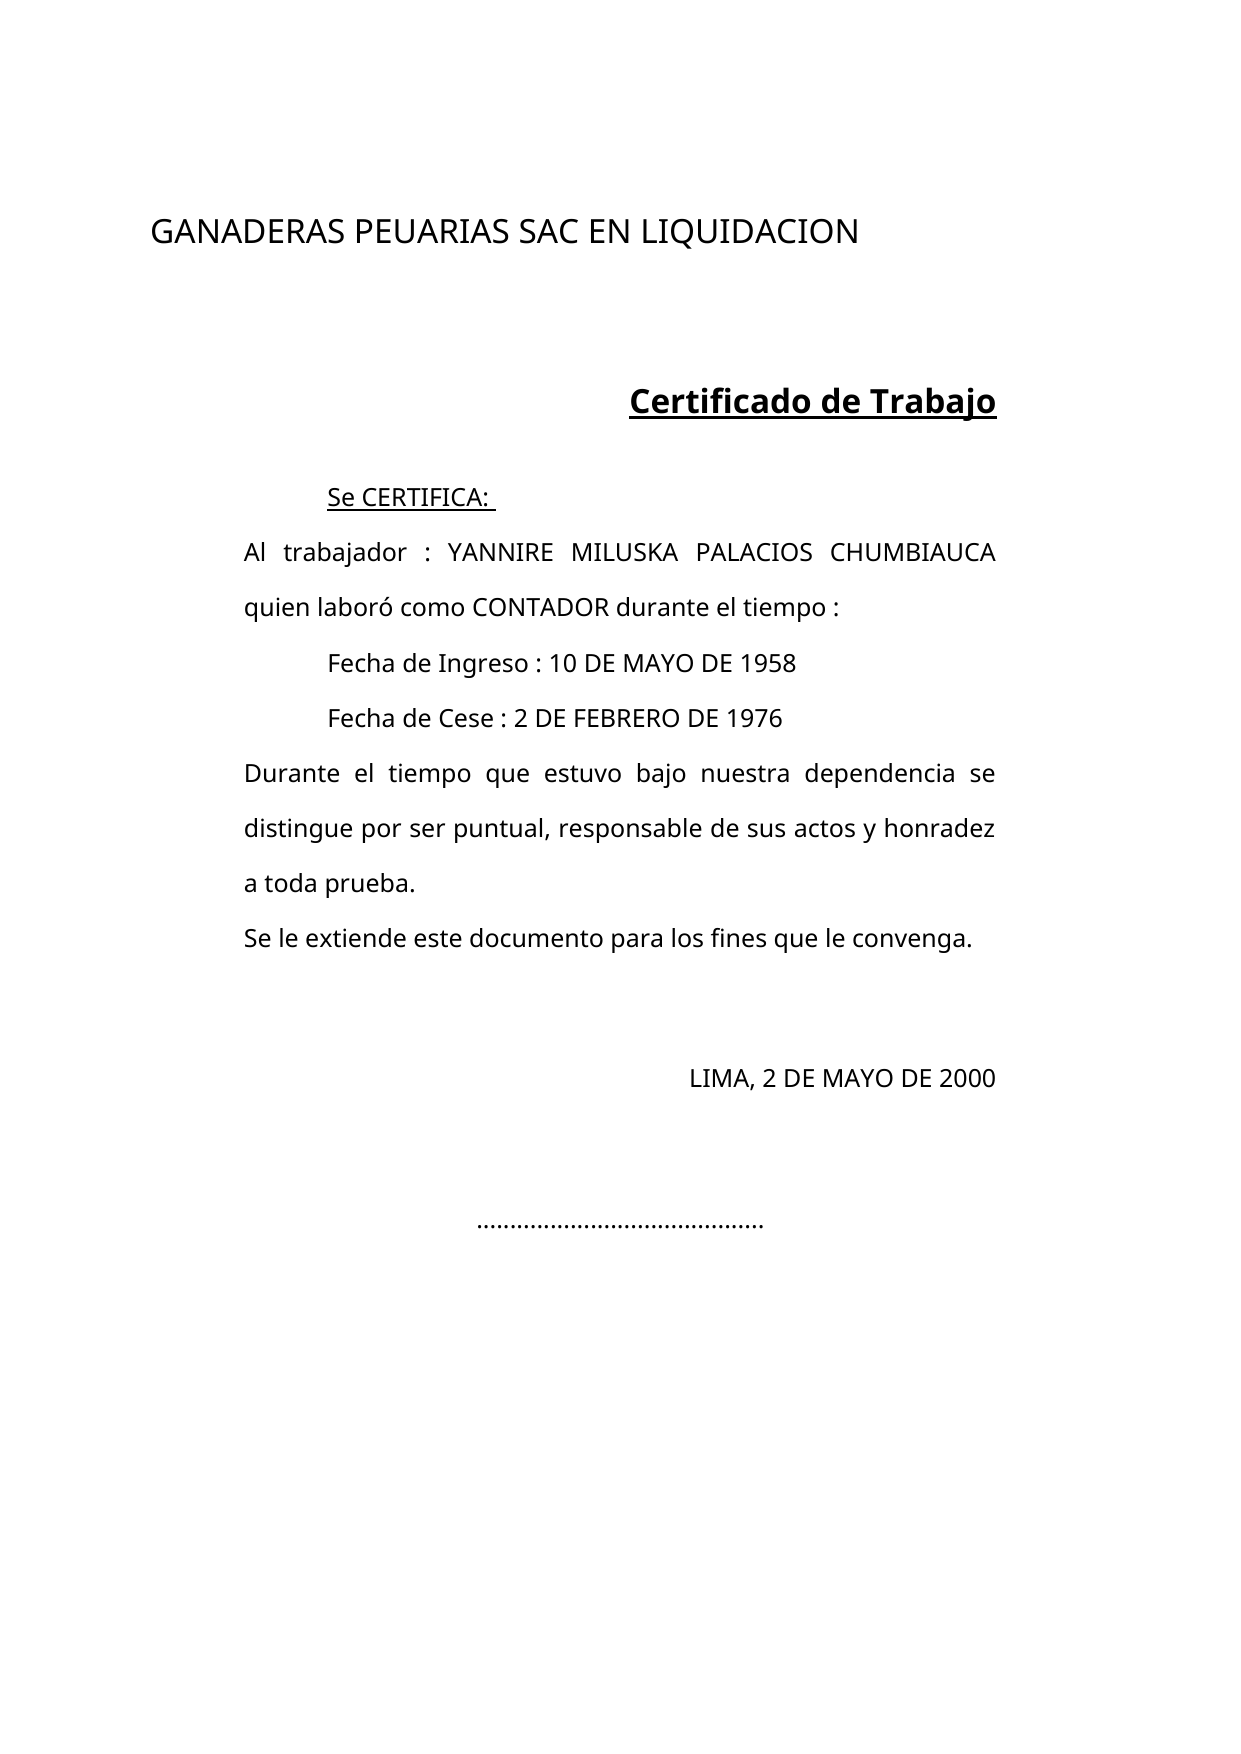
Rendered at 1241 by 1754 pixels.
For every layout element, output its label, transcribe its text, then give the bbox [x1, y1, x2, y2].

text Fecha de Cese : 2 DE FEBRERO DE 1976 [327, 700, 996, 734]
text Durante el tiempo que estuvo bajo nuestra dependencia se distingue por ser puntual, responsable de sus actos y honradez a toda prueba. [244, 755, 996, 900]
text LIMA, 2 DE MAYO DE 2000 [244, 1061, 996, 1095]
text Fecha de Ingreso : 10 DE MAYO DE 1958 [327, 645, 996, 679]
text GANADERAS PEUARIAS SAC EN LIQUIDACION [150, 208, 1090, 254]
text Se CERTIFICA: [327, 480, 996, 514]
text Se le extiende este documento para los fines que le convenga. [244, 921, 996, 955]
text Certificado de Trabajo [244, 378, 996, 423]
text Al trabajador : YANNIRE MILUSKA PALACIOS CHUMBIAUCA quien laboró como CONTADOR durante el tiempo : [244, 535, 996, 624]
text ........................................... [150, 1202, 1090, 1236]
